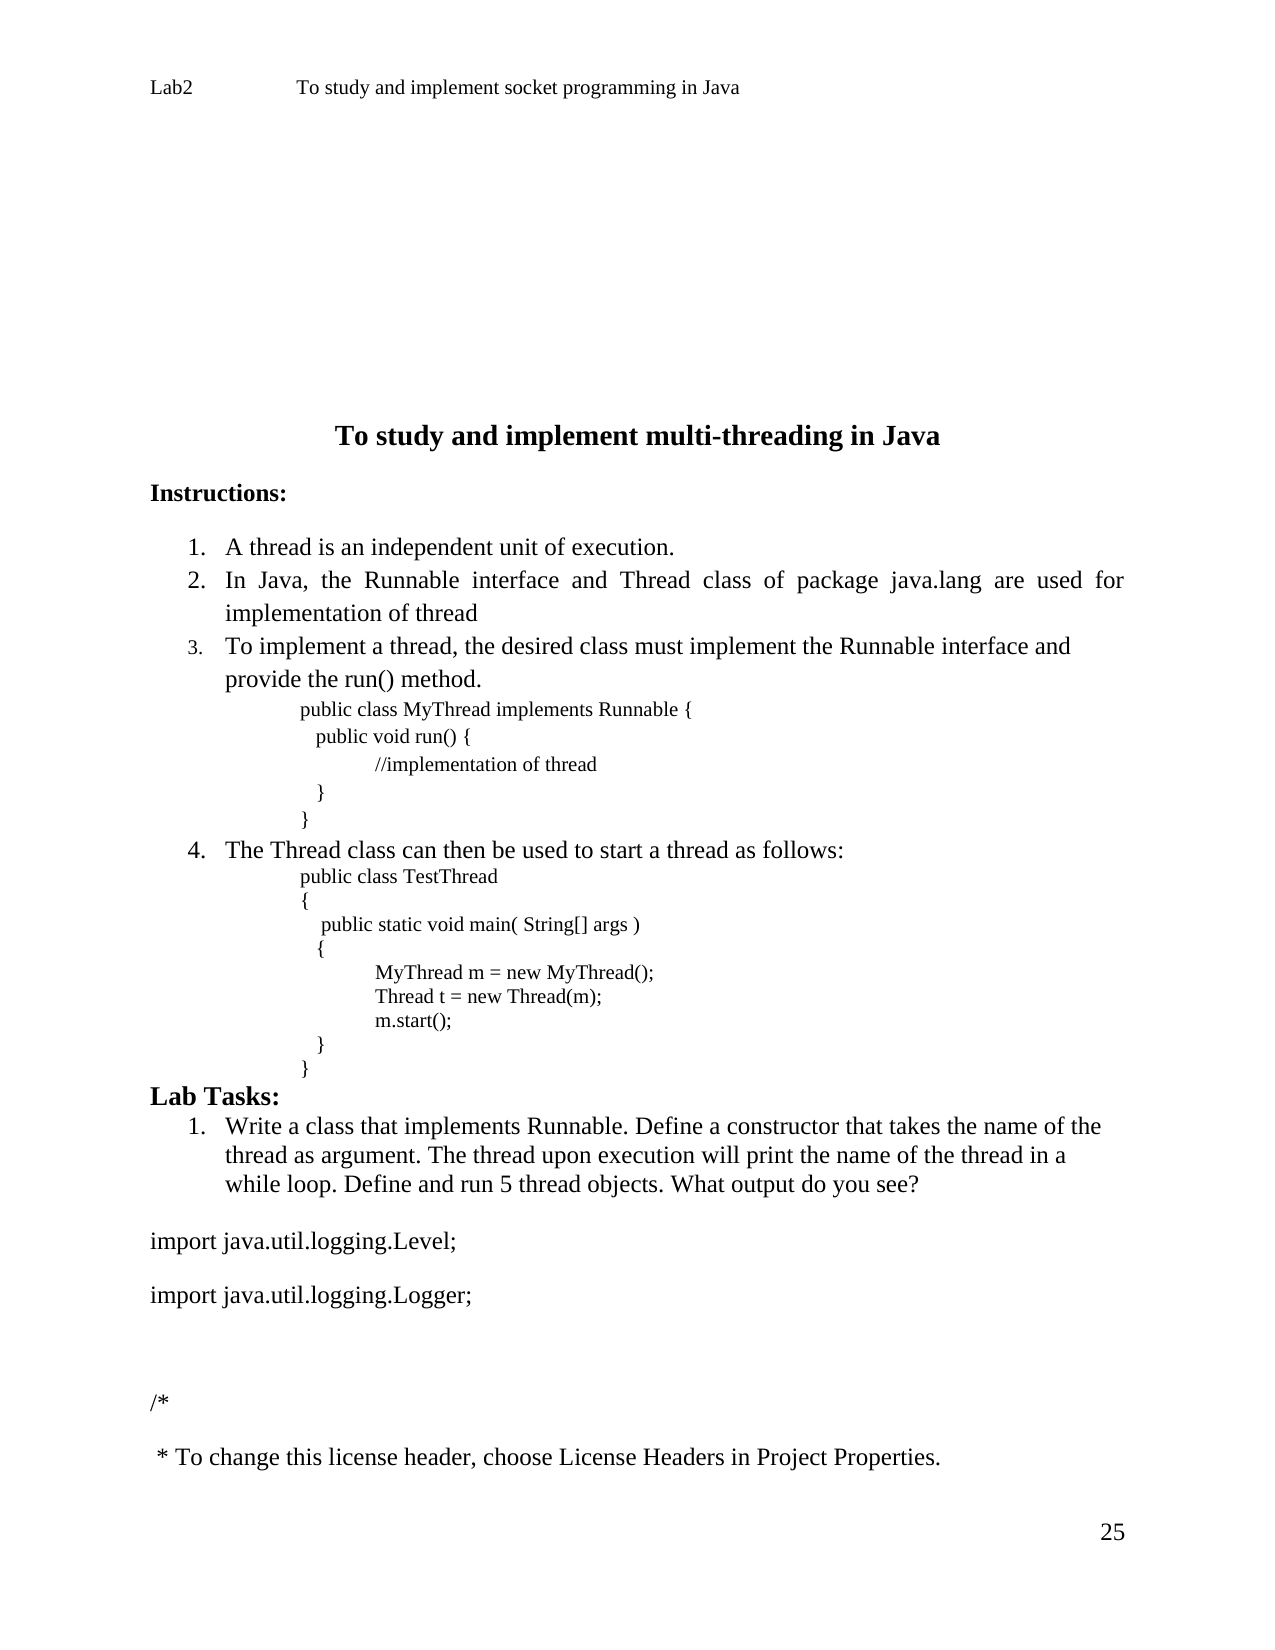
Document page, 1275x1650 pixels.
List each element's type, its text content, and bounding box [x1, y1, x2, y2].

list //implementation of thread } [300, 752, 1125, 804]
text MyThread m = new MyThread(); [300, 960, 1125, 984]
text } [300, 1032, 1125, 1056]
list To implement a thread, the desired class must implement the Runnable interface and provide the run() method. [187, 631, 1125, 693]
text { [300, 888, 1125, 912]
list The Thread class can then be used to start a thread as follows: [187, 835, 1125, 864]
text Lab Tasks: [150, 1080, 1125, 1111]
list In Java, the Runnable interface and Thread class of package java.lang are used for implementation of thread [187, 565, 1125, 627]
list A thread is an independent unit of execution. [187, 532, 1125, 561]
text * To change this license header, choose License Headers in Project Properties. [150, 1442, 1125, 1471]
text } [300, 1056, 1125, 1080]
text { [300, 936, 1125, 960]
text public class TestThread [300, 864, 1125, 888]
list } [300, 807, 1125, 831]
text public static void main( String[] args ) [300, 912, 1125, 936]
text import java.util.logging.Logger; [150, 1280, 1125, 1309]
list public void run() { [300, 724, 1125, 748]
text m.start(); [300, 1008, 1125, 1032]
list public class MyThread implements Runnable { [300, 697, 1125, 721]
text To study and implement multi-threading in Java [150, 418, 1125, 452]
text Instructions: [150, 478, 1125, 507]
text /* [150, 1388, 1125, 1417]
text Thread t = new Thread(m); [300, 984, 1125, 1008]
text import java.util.logging.Level; [150, 1226, 1125, 1255]
list Write a class that implements Runnable. Define a constructor that takes the name of the thread as argument. The thread upon execution will print the name of the thread in a while loop. Define and run 5 thread objects. What output do you see? [187, 1111, 1125, 1198]
